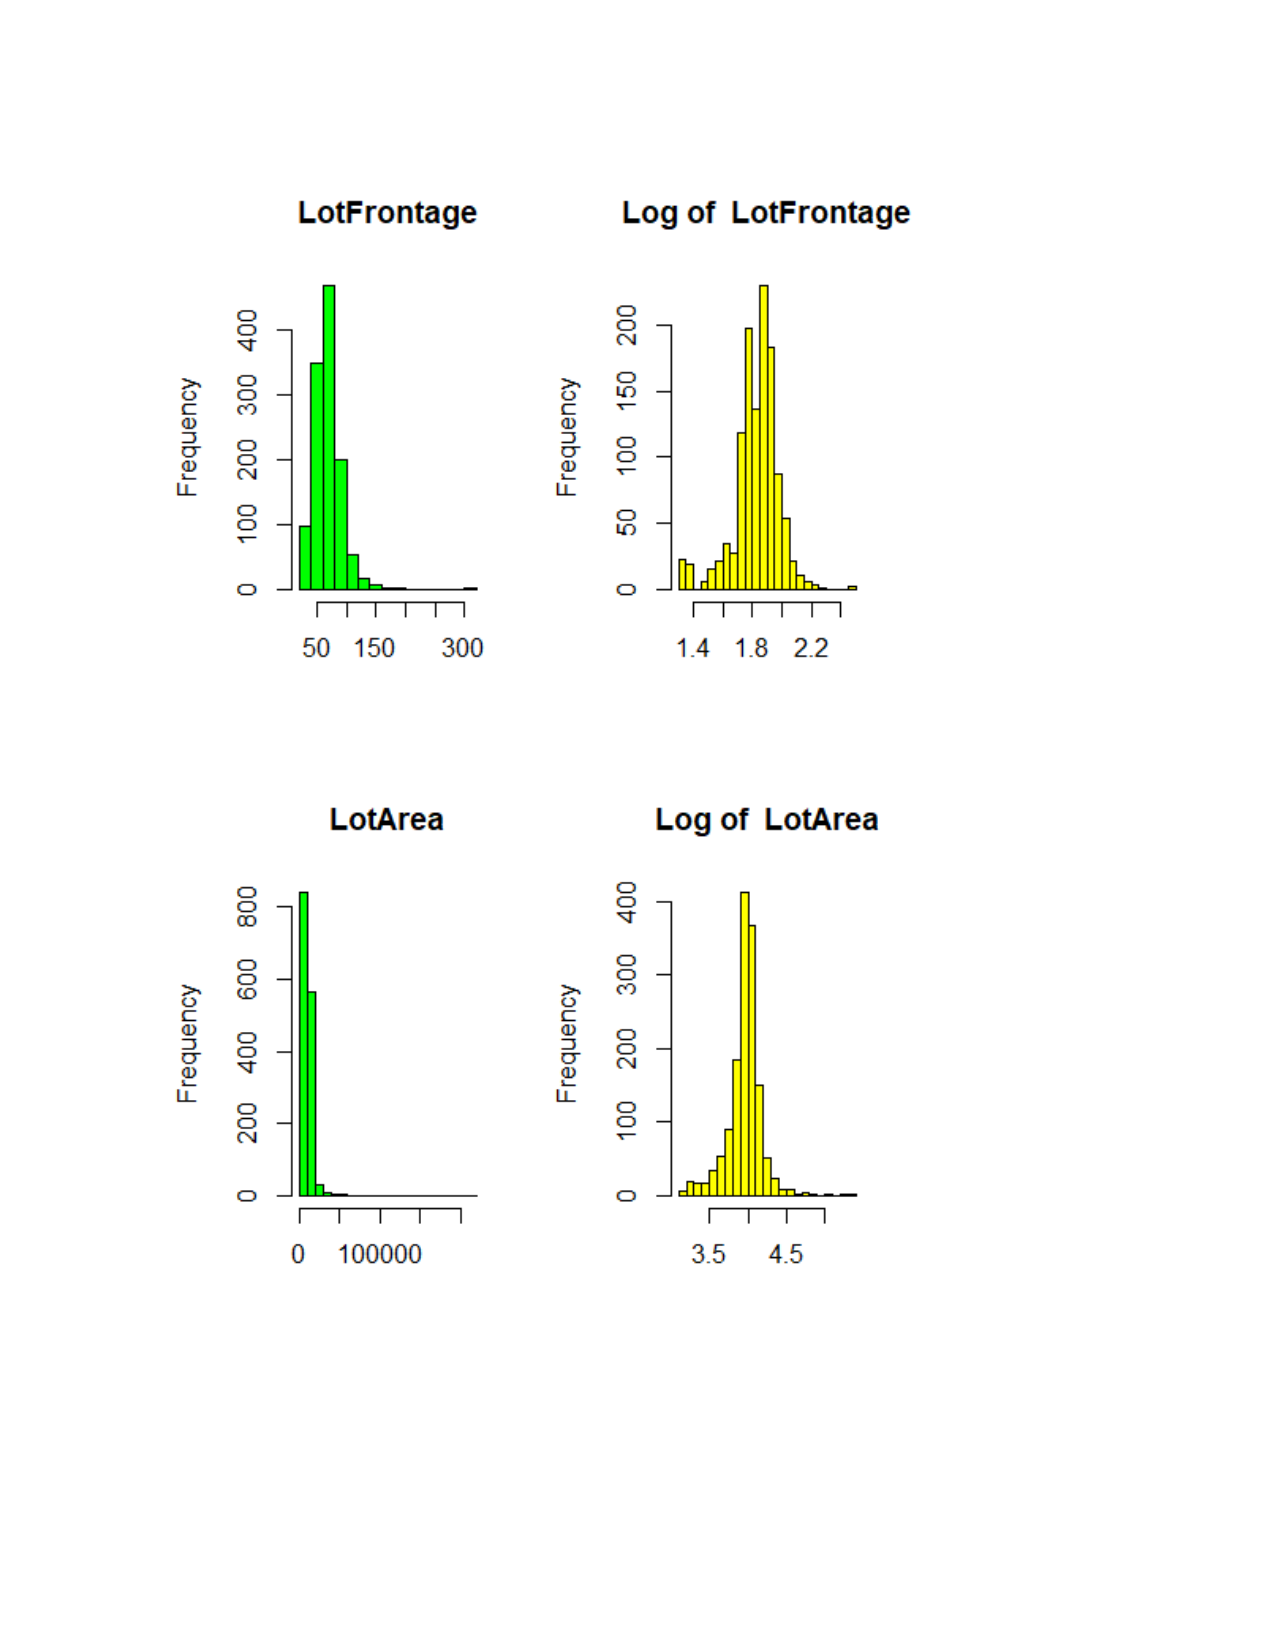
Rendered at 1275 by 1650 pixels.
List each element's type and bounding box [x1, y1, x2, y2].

picture [168, 150, 927, 1363]
